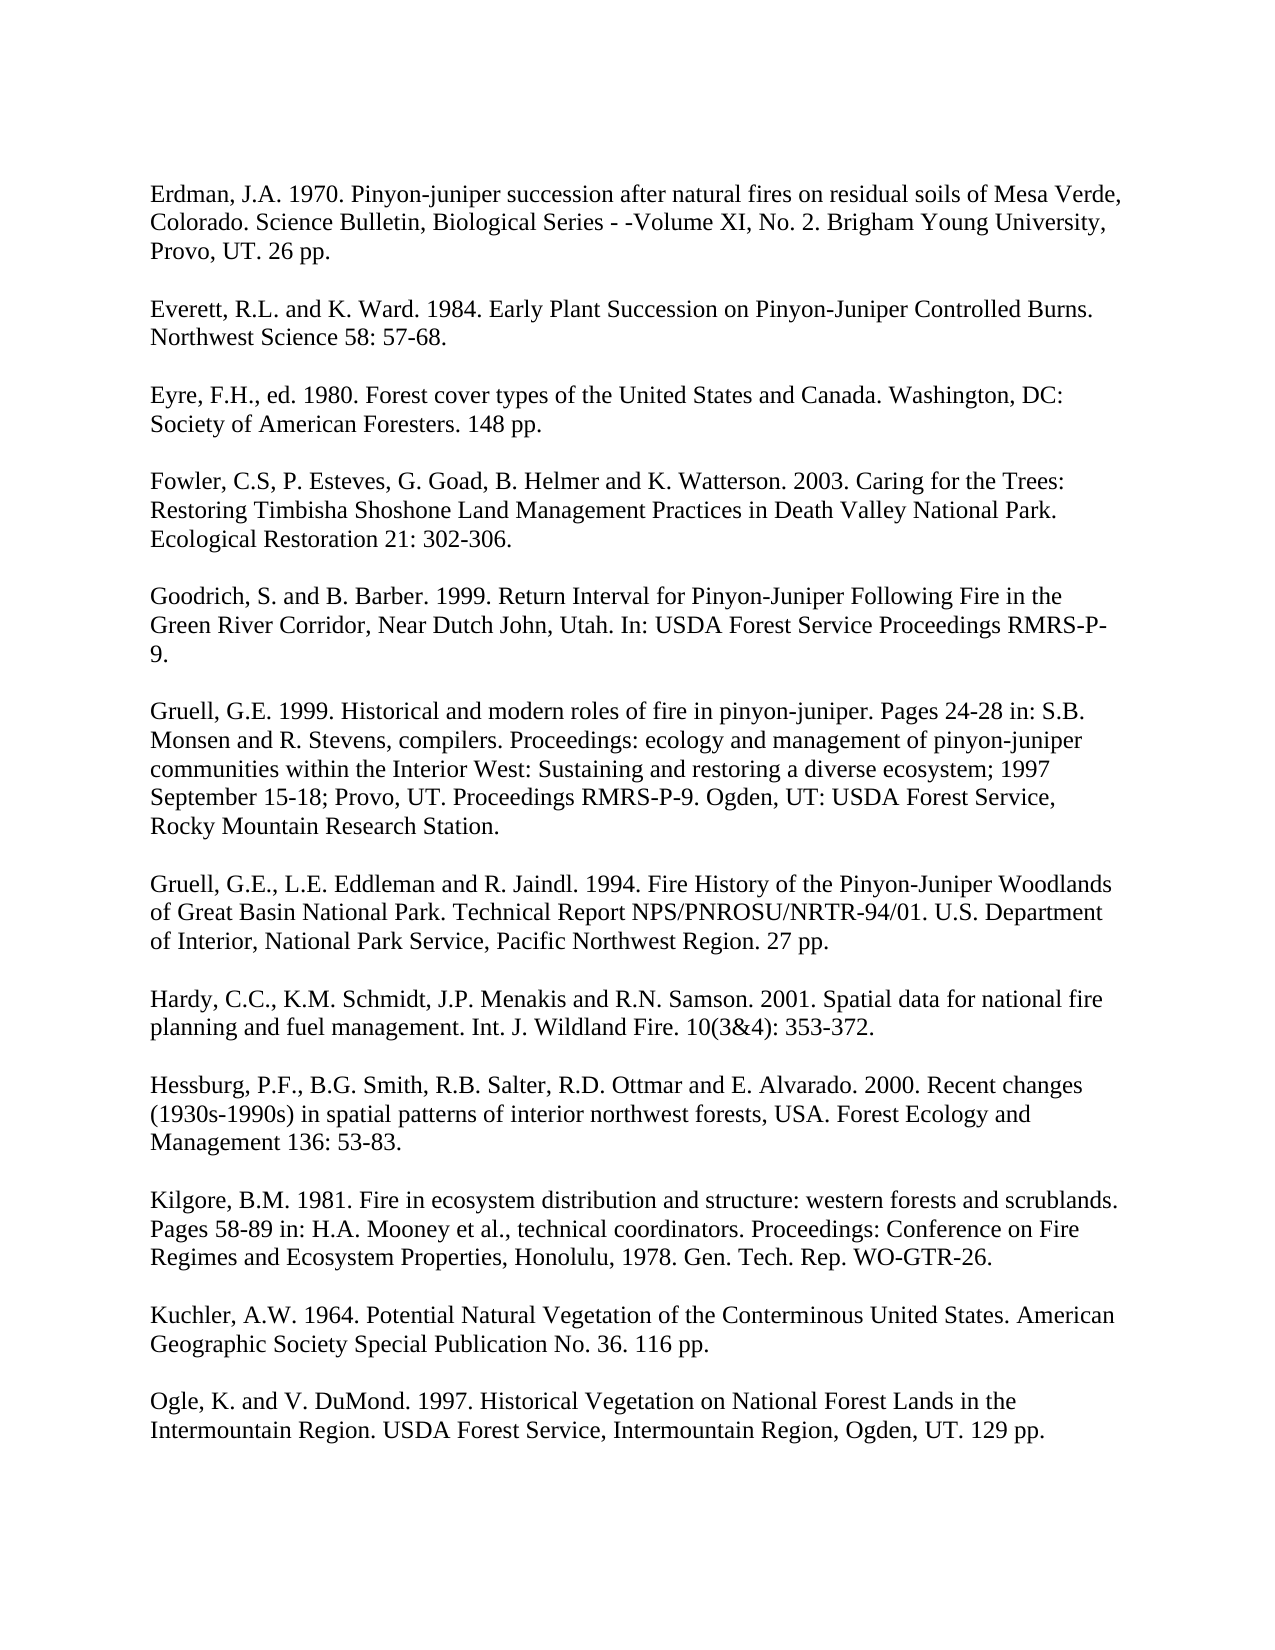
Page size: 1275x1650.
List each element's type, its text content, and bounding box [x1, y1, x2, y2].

text Goodrich, S. and B. Barber. 1999. Return Interval for Pinyon-Juniper Following Fire in the Green River Corridor, Near Dutch John, Utah. In: USDA Forest Service Proceedings RMRS-P-9. [150, 581, 1125, 667]
text Hessburg, P.F., B.G. Smith, R.B. Salter, R.D. Ottmar and E. Alvarado. 2000. Recent changes (1930s-1990s) in spatial patterns of interior northwest forests, USA. Forest Ecology and Management 136: 53-83. [150, 1070, 1125, 1156]
text Kilgore, B.M. 1981. Fire in ecosystem distribution and structure: western forests and scrublands. Pages 58-89 in: H.A. Mooney et al., technical coordinators. Proceedings: Conference on Fire Regimes and Ecosystem Properties, Honolulu, 1978. Gen. Tech. Rep. WO-GTR-26. [150, 1185, 1125, 1271]
text Fowler, C.S, P. Esteves, G. Goad, B. Helmer and K. Watterson. 2003. Caring for the Trees: Restoring Timbisha Shoshone Land Management Practices in Death Valley National Park. Ecological Restoration 21: 302-306. [150, 466, 1125, 552]
text Gruell, G.E., L.E. Eddleman and R. Jaindl. 1994. Fire History of the Pinyon-Juniper Woodlands of Great Basin National Park. Technical Report NPS/PNROSU/NRTR-94/01. U.S. Department of Interior, National Park Service, Pacific Northwest Region. 27 pp. [150, 869, 1125, 955]
text Eyre, F.H., ed. 1980. Forest cover types of the United States and Canada. Washington, DC: Society of American Foresters. 148 pp. [150, 380, 1125, 437]
text Gruell, G.E. 1999. Historical and modern roles of fire in pinyon-juniper. Pages 24-28 in: S.B. Monsen and R. Stevens, compilers. Proceedings: ecology and management of pinyon-juniper communities within the Interior West: Sustaining and restoring a diverse ecosystem; 1997 September 15-18; Provo, UT. Proceedings RMRS-P-9. Ogden, UT: USDA Forest Service, Rocky Mountain Research Station. [150, 696, 1125, 840]
text Erdman, J.A. 1970. Pinyon-juniper succession after natural fires on residual soils of Mesa Verde, Colorado. Science Bulletin, Biological Series - -Volume XI, No. 2. Brigham Young University, Provo, UT. 26 pp. [150, 179, 1125, 265]
text Kuchler, A.W. 1964. Potential Natural Vegetation of the Conterminous United States. American Geographic Society Special Publication No. 36. 116 pp. [150, 1300, 1125, 1357]
text Ogle, K. and V. DuMond. 1997. Historical Vegetation on National Forest Lands in the Intermountain Region. USDA Forest Service, Intermountain Region, Ogden, UT. 129 pp. [150, 1386, 1125, 1444]
text Hardy, C.C., K.M. Schmidt, J.P. Menakis and R.N. Samson. 2001. Spatial data for national fire planning and fuel management. Int. J. Wildland Fire. 10(3&4): 353-372. [150, 984, 1125, 1041]
text Everett, R.L. and K. Ward. 1984. Early Plant Succession on Pinyon-Juniper Controlled Burns. Northwest Science 58: 57-68. [150, 294, 1125, 351]
